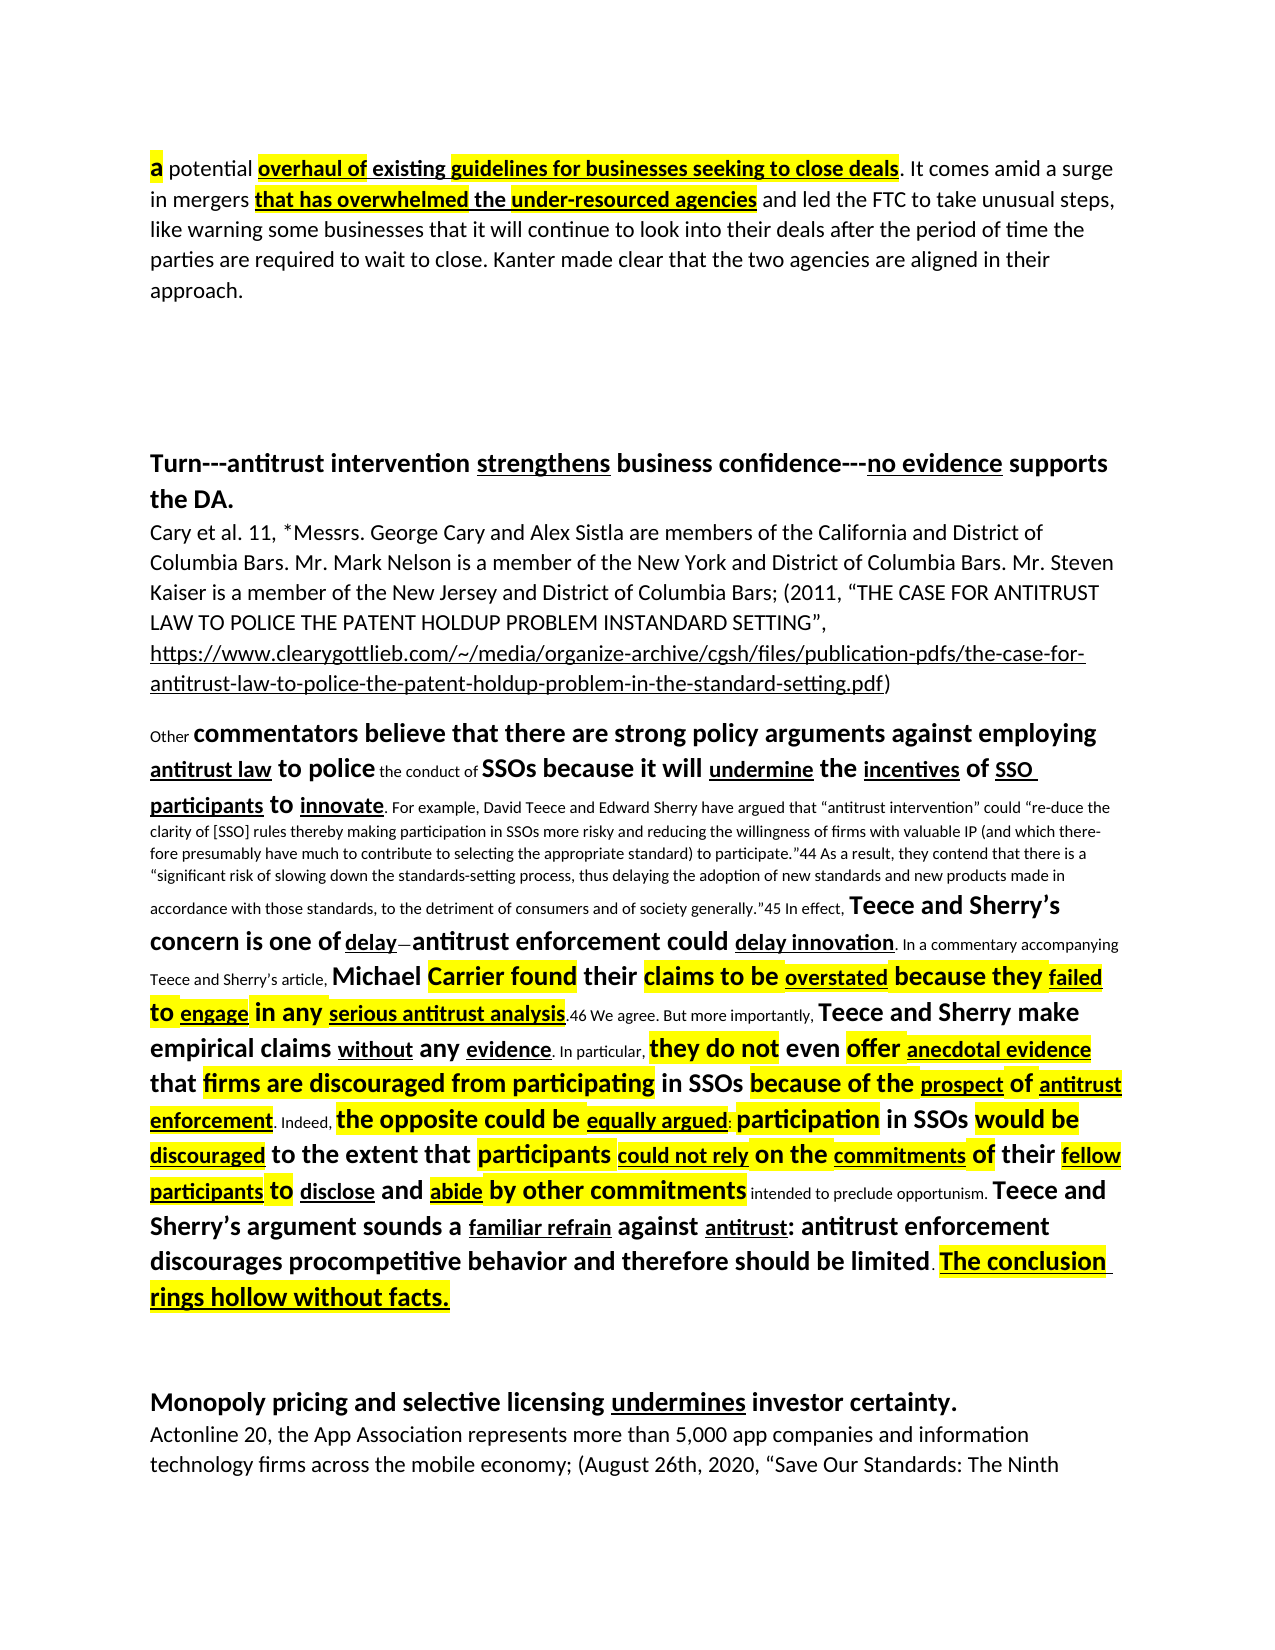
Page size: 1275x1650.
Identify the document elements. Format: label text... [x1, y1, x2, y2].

text Cary et al. 11, *Messrs. George Cary and Alex Sistla are members of the California and District of Columbia Bars. Mr. Mark Nelson is a member of the New York and District of Columbia Bars. Mr. Steven Kaiser is a member of the New Jersey and District of Columbia Bars; (2011, “THE CASE FOR ANTITRUST LAW TO POLICE THE PATENT HOLDUP PROBLEM INSTANDARD SETTING”, https://www.clearygottlieb.com/~/media/organize-archive/cgsh/files/publication-pdfs/the-case-for-antitrust-law-to-police-the-patent-holdup-problem-in-the-standard-setting.pdf) [150, 518, 1125, 697]
subtitle Monopoly pricing and selective licensing undermines investor certainty. [150, 1385, 1125, 1418]
text Other commentators believe that there are strong policy arguments against employing antitrust law to police the conduct of SSOs because it will undermine the incentives of SSO participants to innovate. For example, David Teece and Edward Sherry have argued that “antitrust intervention” could “re-duce the clarity of [SSO] rules thereby making participation in SSOs more risky and reducing the willingness of firms with valuable IP (and which there-fore presumably have much to contribute to selecting the appropriate standard) to participate.”44 As a result, they contend that there is a “significant risk of slowing down the standards-setting process, thus delaying the adoption of new standards and new products made in accordance with those standards, to the detriment of consumers and of society generally.”45 In effect, Teece and Sherry’s concern is one of delay—antitrust enforcement could delay innovation. In a commentary accompanying Teece and Sherry’s article, Michael Carrier found their claims to be overstated because they failed to engage in any serious antitrust analysis.46 We agree. But more importantly, Teece and Sherry make empirical claims without any evidence. In particular, they do not even offer anecdotal evidence that firms are discouraged from participating in SSOs because of the prospect of antitrust enforcement. Indeed, the opposite could be equally argued: participation in SSOs would be discouraged to the extent that participants could not rely on the commitments of their fellow participants to disclose and abide by other commitments intended to preclude opportunism. Teece and Sherry’s argument sounds a familiar refrain against antitrust: antitrust enforcement discourages procompetitive behavior and therefore should be limited. The conclusion rings hollow without facts. [150, 716, 1125, 1313]
subtitle Turn---antitrust intervention strengthens business confidence---no evidence supports the DA. [150, 447, 1125, 515]
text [150, 1420, 1125, 1479]
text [150, 150, 1125, 304]
